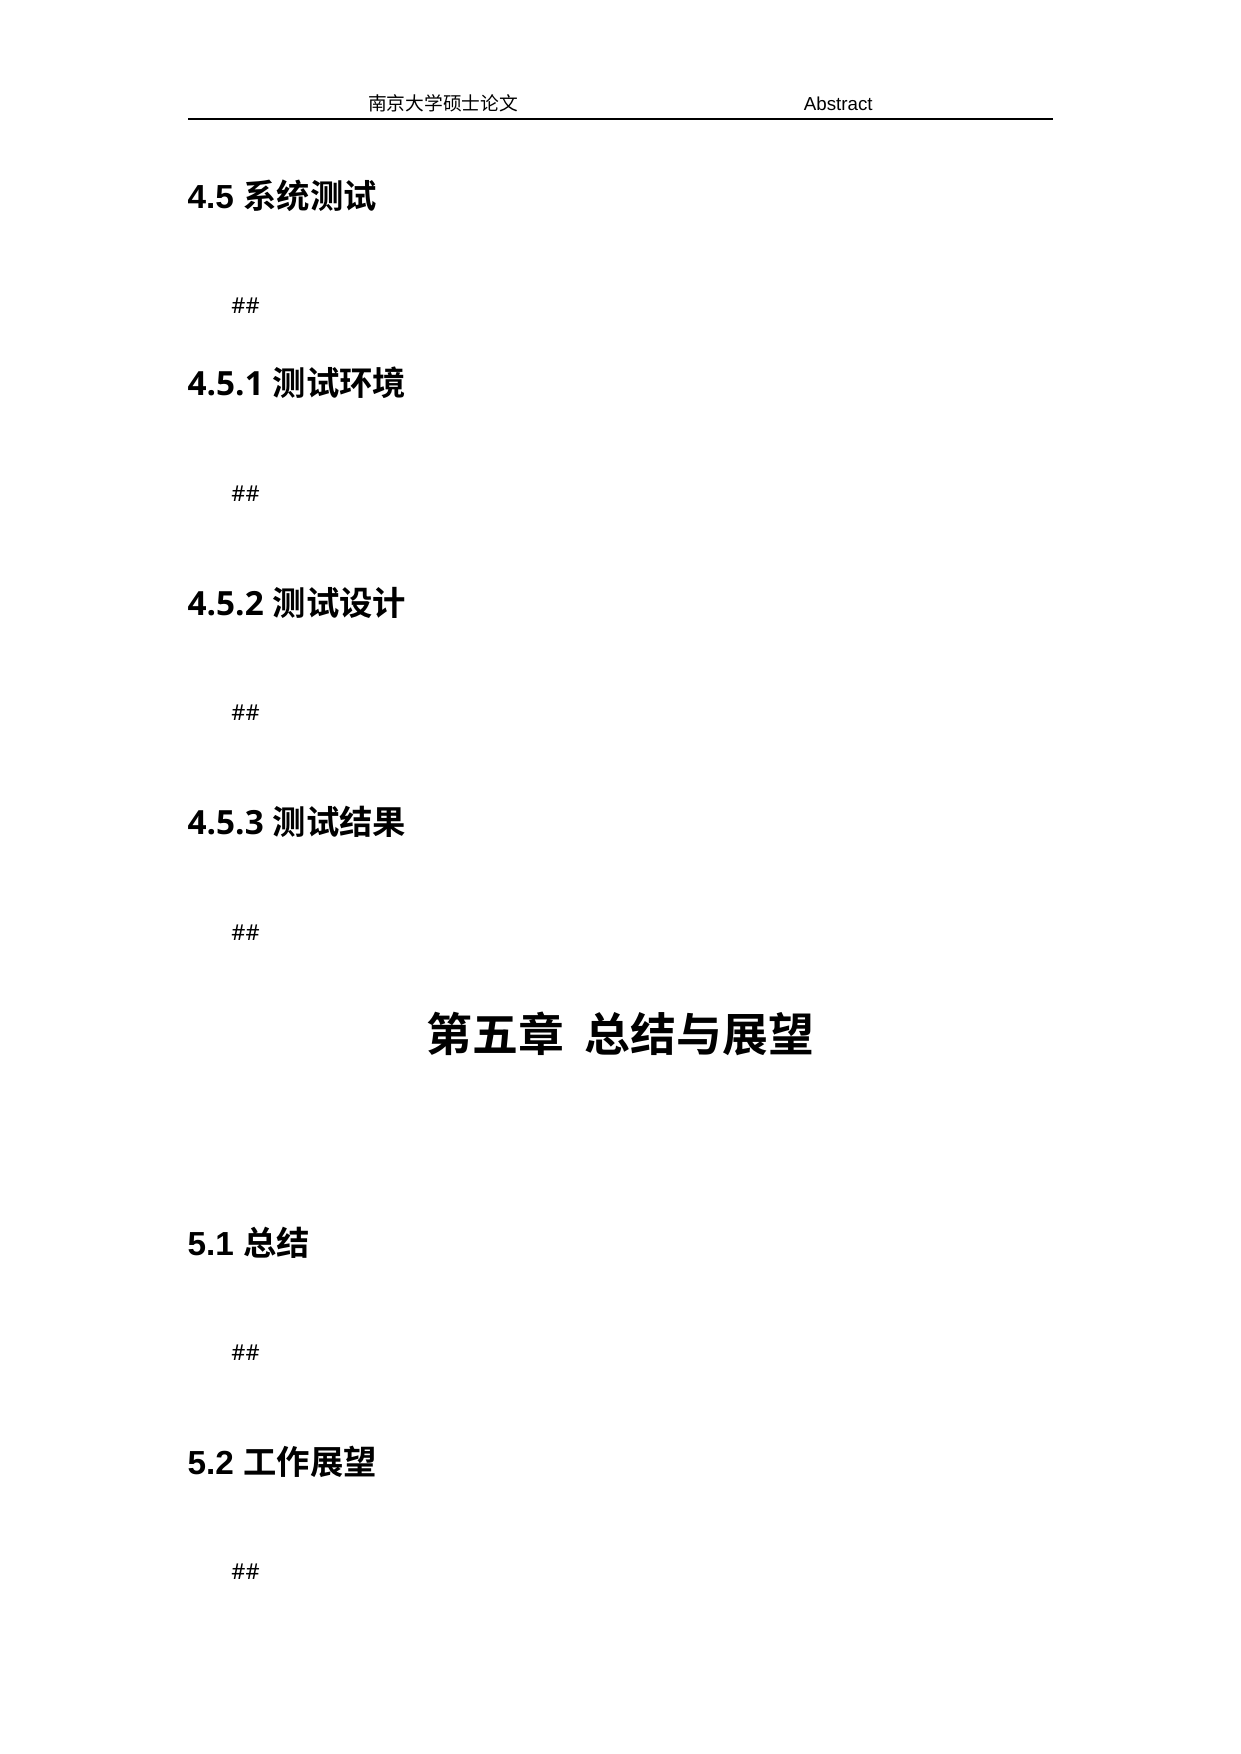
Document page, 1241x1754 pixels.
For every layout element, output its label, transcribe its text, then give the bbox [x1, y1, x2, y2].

subtitle 4.5.3 测试结果 [187, 788, 1053, 853]
subtitle 5.2 工作展望 [187, 1428, 1053, 1493]
subtitle 4.5.1 测试环境 [187, 349, 1053, 414]
subtitle 4.5 系统测试 [187, 162, 1053, 227]
text ## [187, 1336, 1053, 1368]
subtitle 第五章 总结与展望 [187, 983, 1053, 1081]
subtitle 4.5.2 测试设计 [187, 568, 1053, 633]
text ## [187, 1555, 1053, 1587]
text ## [187, 289, 1053, 322]
subtitle 5.1 总结 [187, 1208, 1053, 1273]
text ## [187, 696, 1053, 728]
text ## [187, 915, 1053, 948]
text ## [187, 476, 1053, 509]
